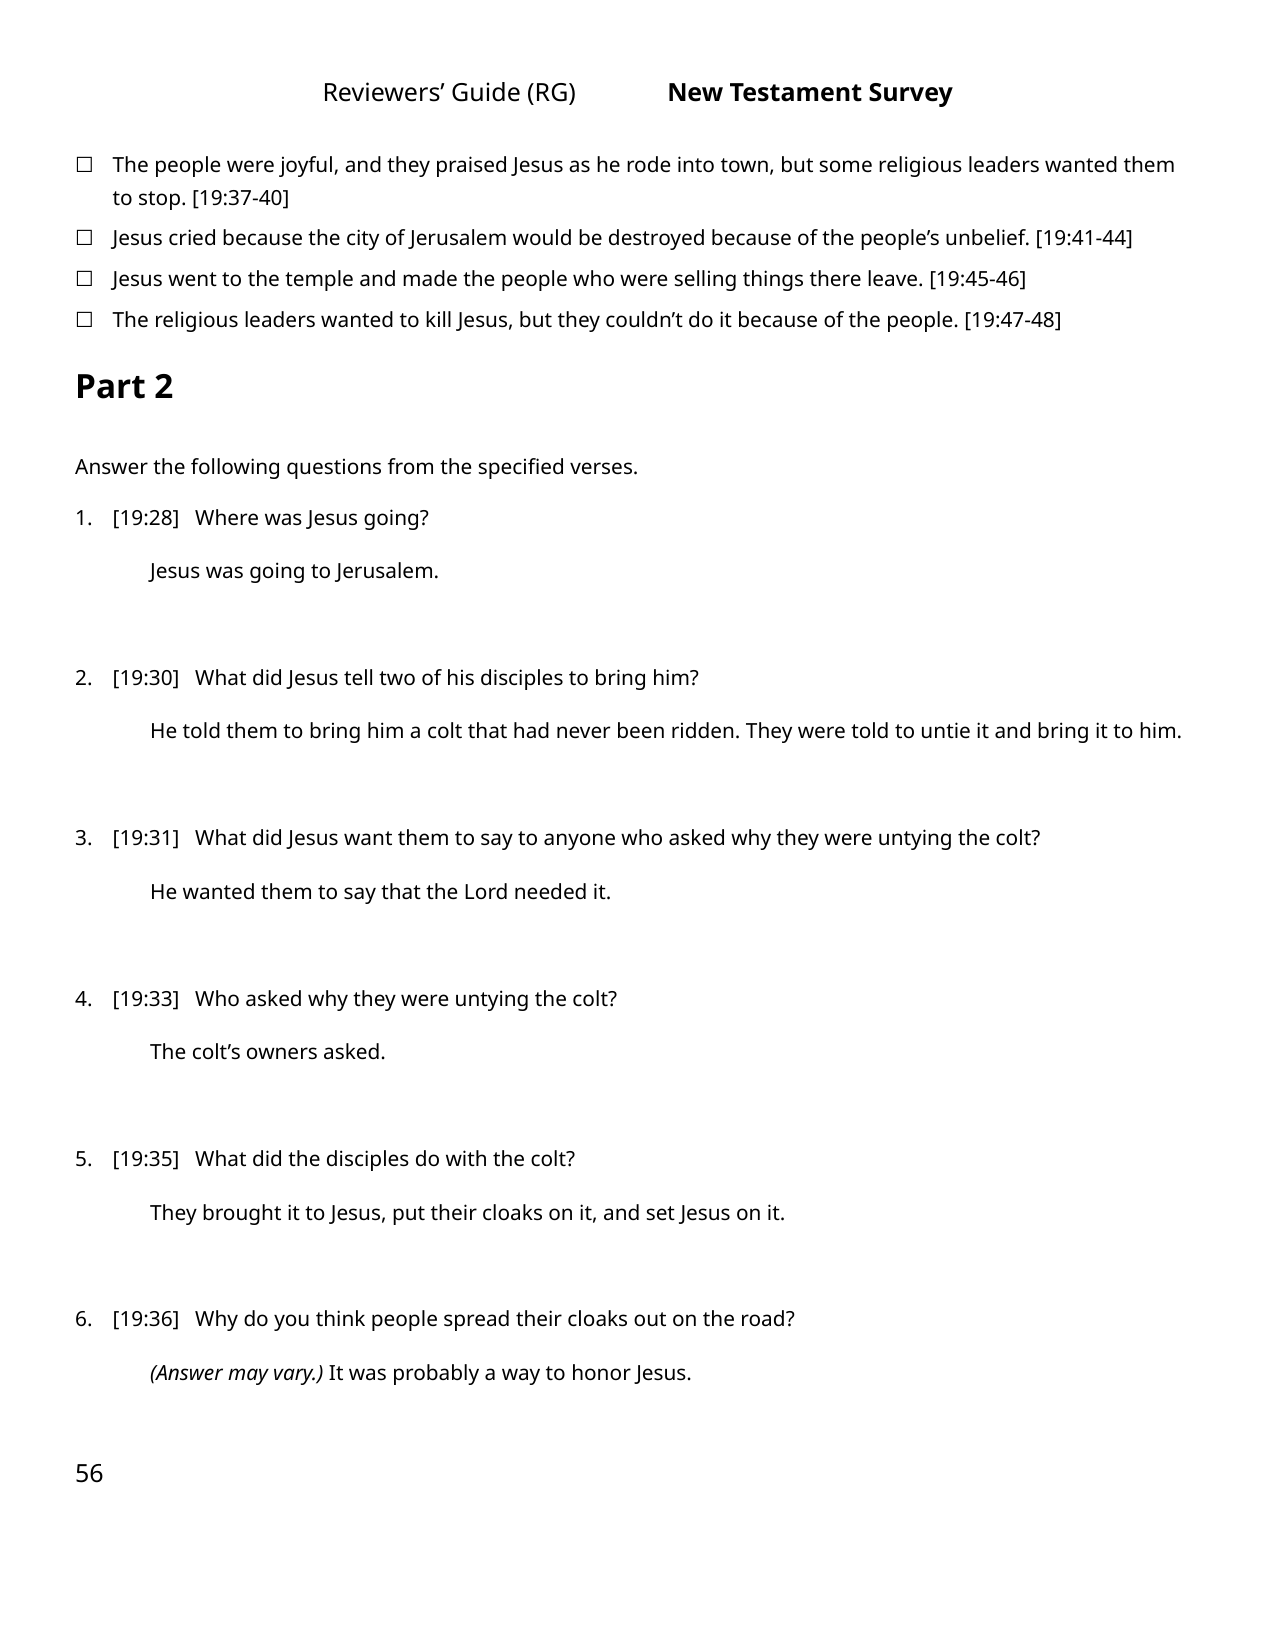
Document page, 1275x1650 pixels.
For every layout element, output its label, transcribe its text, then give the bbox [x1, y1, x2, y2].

text (Answer may vary.) It was probably a way to honor Jesus. [150, 1358, 1200, 1386]
text He told them to bring him a colt that had never been ridden. They were told to untie it and bring it to him. [150, 717, 1200, 745]
text Part 2 [75, 363, 1200, 408]
list [19:35] What did the disciples do with the colt? [75, 1144, 1200, 1173]
list The people were joyful, and they praised Jesus as he rode into town, but some religious leaders wanted them to stop. [19:37-40] [75, 150, 1200, 211]
text Jesus was going to Jerusalem. [150, 556, 1200, 585]
list [19:31] What did Jesus want them to say to anyone who asked why they were untying the colt? [75, 823, 1200, 852]
list [19:28] Where was Jesus going? [75, 503, 1200, 531]
list The religious leaders wanted to kill Jesus, but they couldn’t do it because of the people. [19:47-48] [75, 305, 1200, 334]
list [19:30] What did Jesus tell two of his disciples to bring him? [75, 663, 1200, 692]
list Jesus cried because the city of Jerusalem would be destroyed because of the people’s unbelief. [19:41-44] [75, 223, 1200, 252]
text The colt’s owners asked. [150, 1037, 1200, 1066]
list [19:36] Why do you think people spread their cloaks out on the road? [75, 1304, 1200, 1333]
text He wanted them to say that the Lord needed it. [150, 877, 1200, 905]
text They brought it to Jesus, put their cloaks on it, and set Jesus on it. [150, 1198, 1200, 1226]
list [19:33] Who asked why they were untying the colt? [75, 984, 1200, 1012]
text Answer the following questions from the specified verses. [75, 452, 1200, 480]
list Jesus went to the temple and made the people who were selling things there leave. [19:45-46] [75, 264, 1200, 293]
